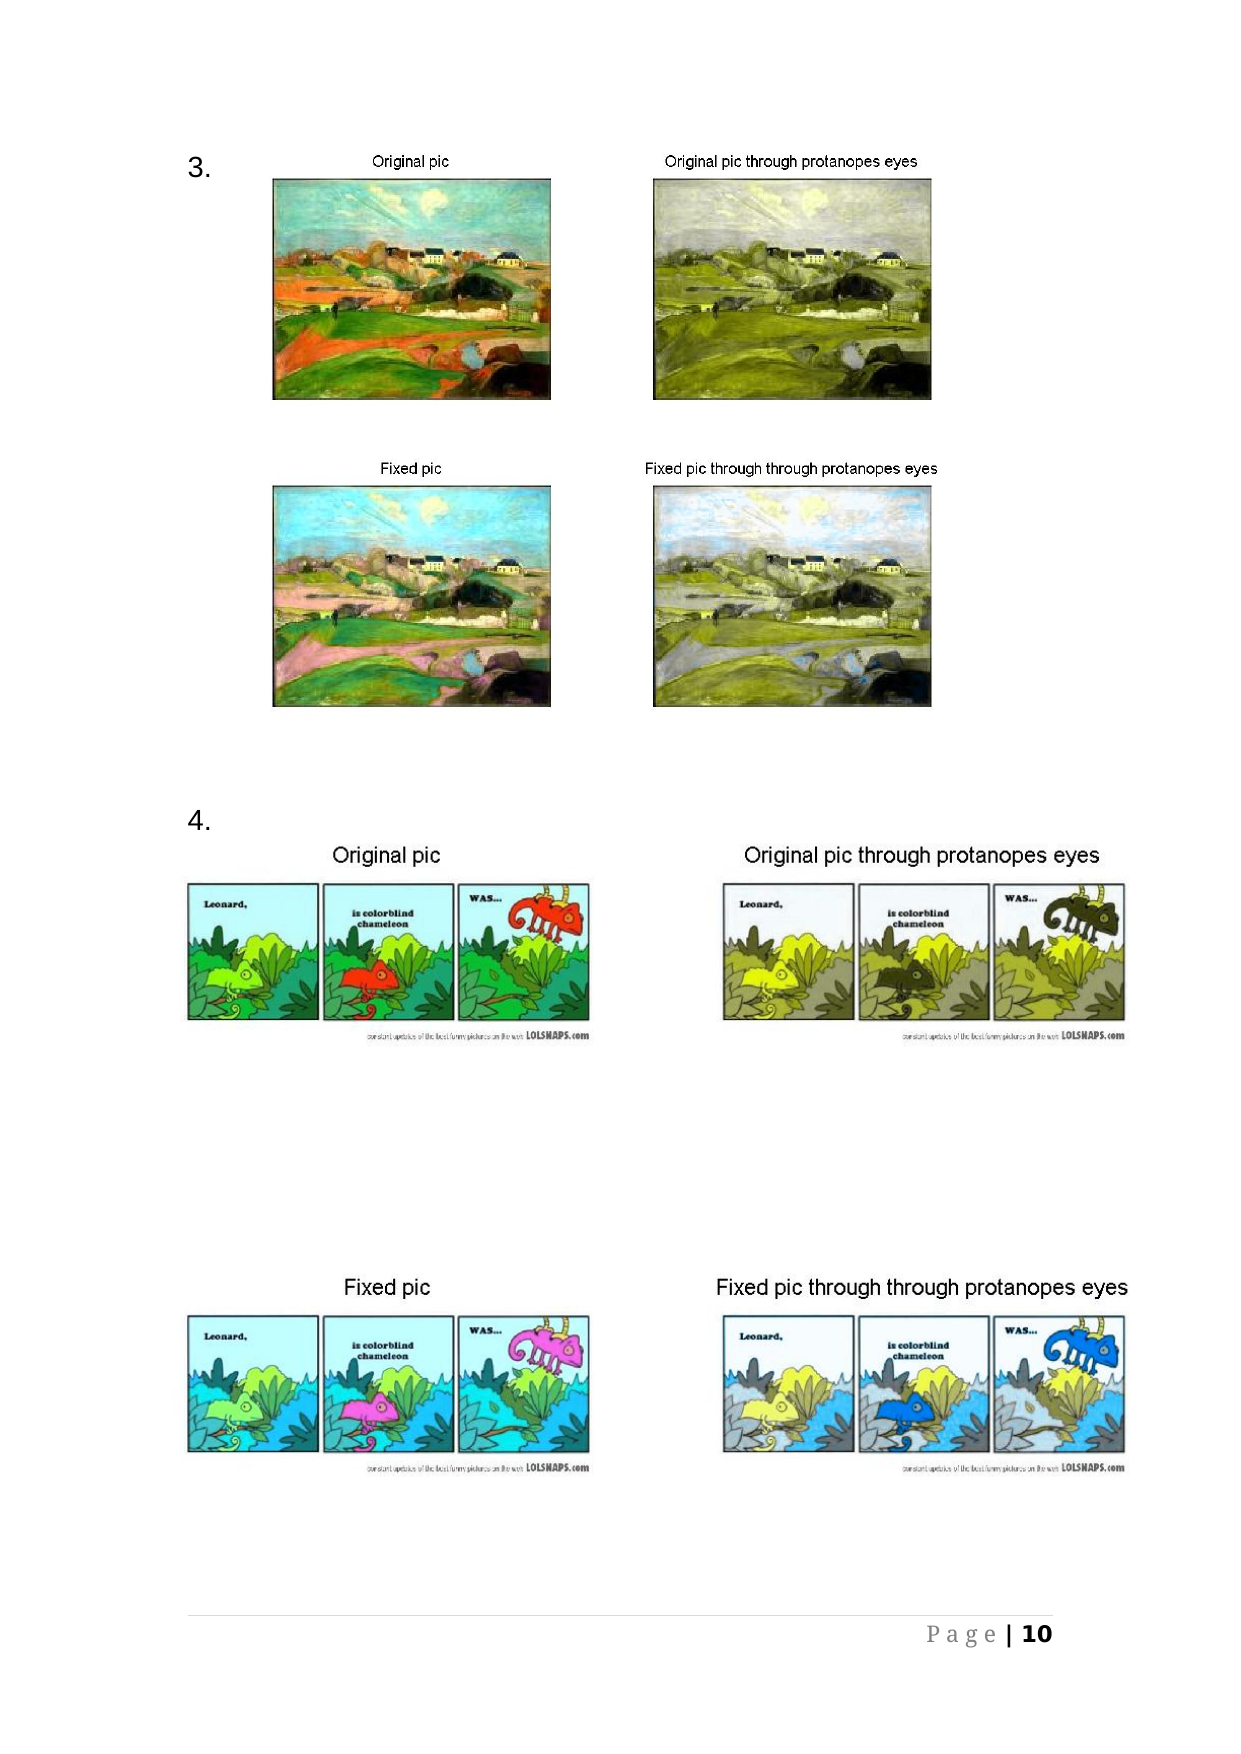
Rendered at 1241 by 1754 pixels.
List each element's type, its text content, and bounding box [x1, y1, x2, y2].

picture [26, 129, 1241, 1651]
text 3. [187, 150, 1053, 183]
text 4. [187, 803, 1053, 837]
